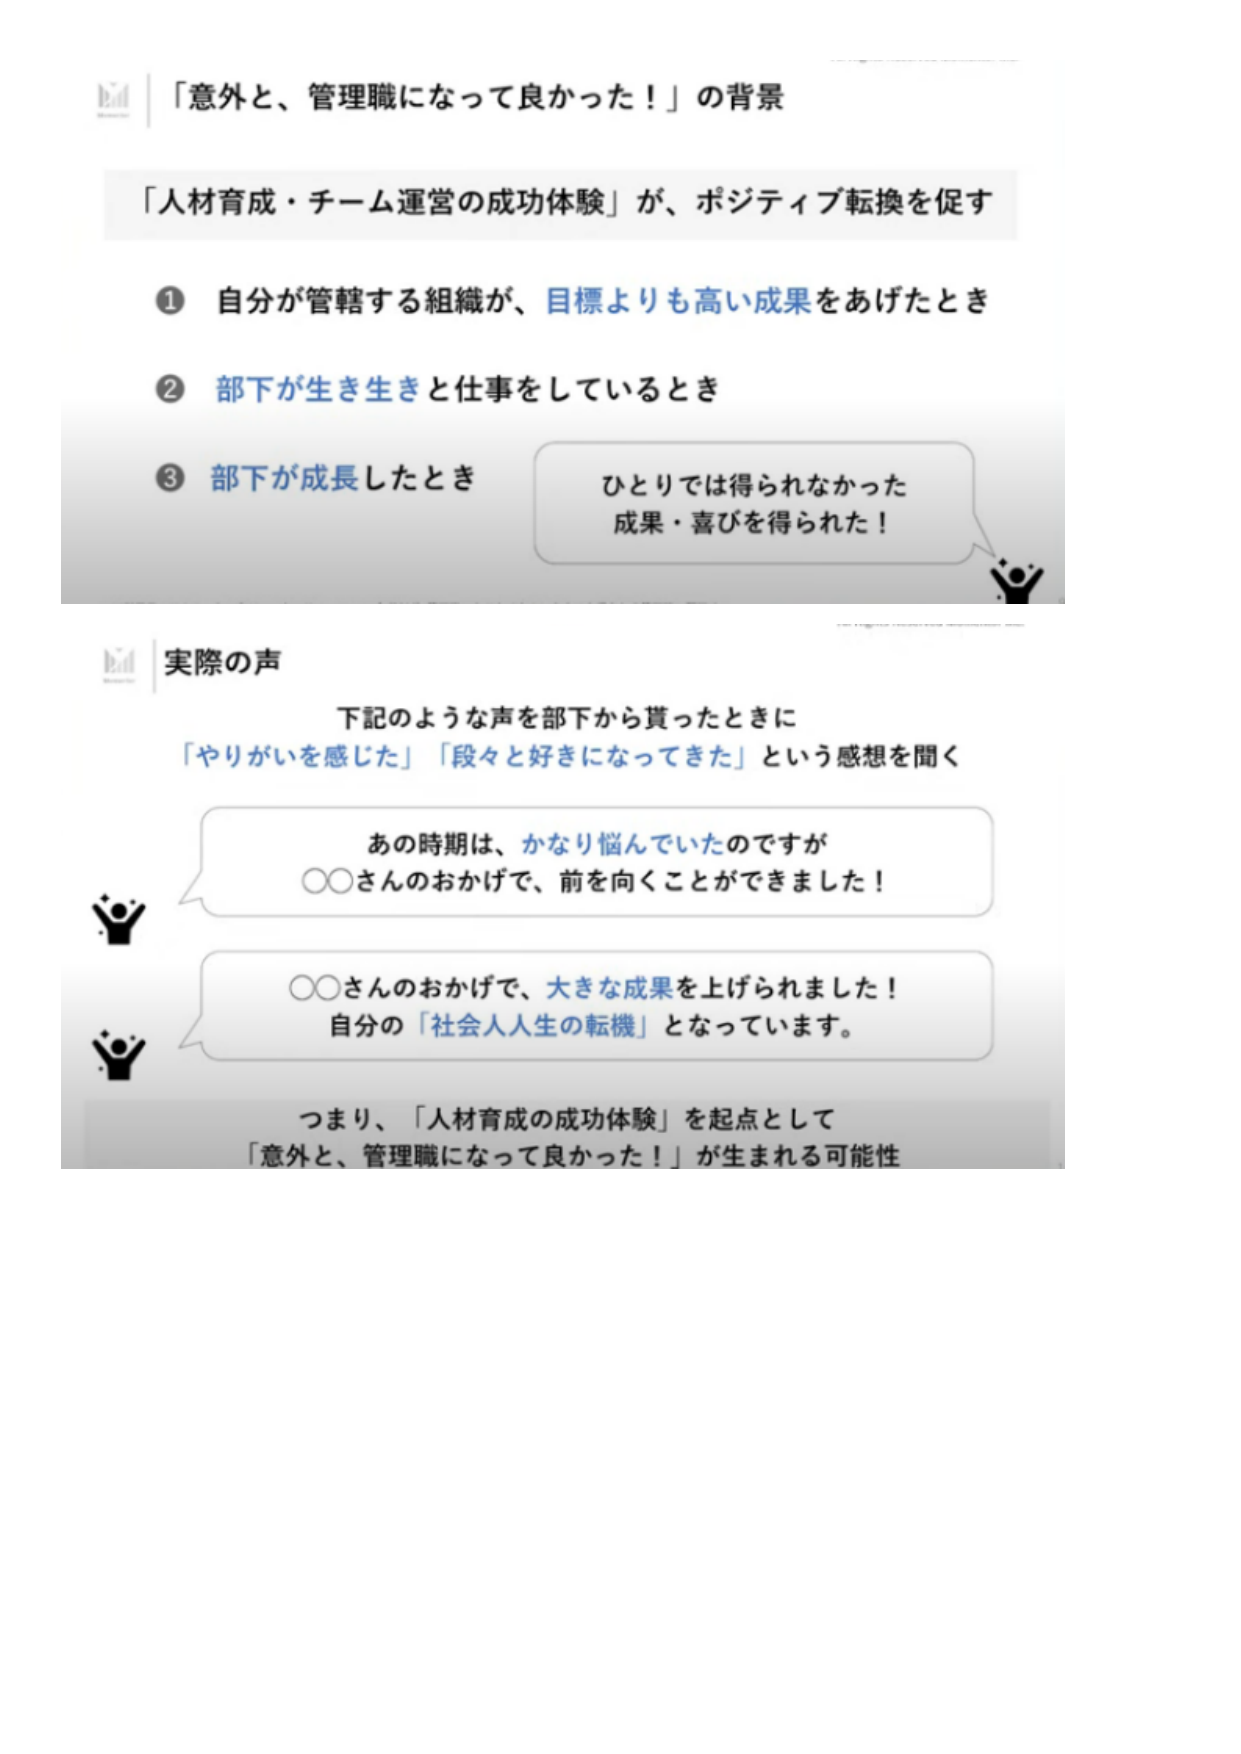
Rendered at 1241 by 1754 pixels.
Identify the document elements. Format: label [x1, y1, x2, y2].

picture [61, 624, 1065, 1169]
picture [61, 60, 1065, 604]
